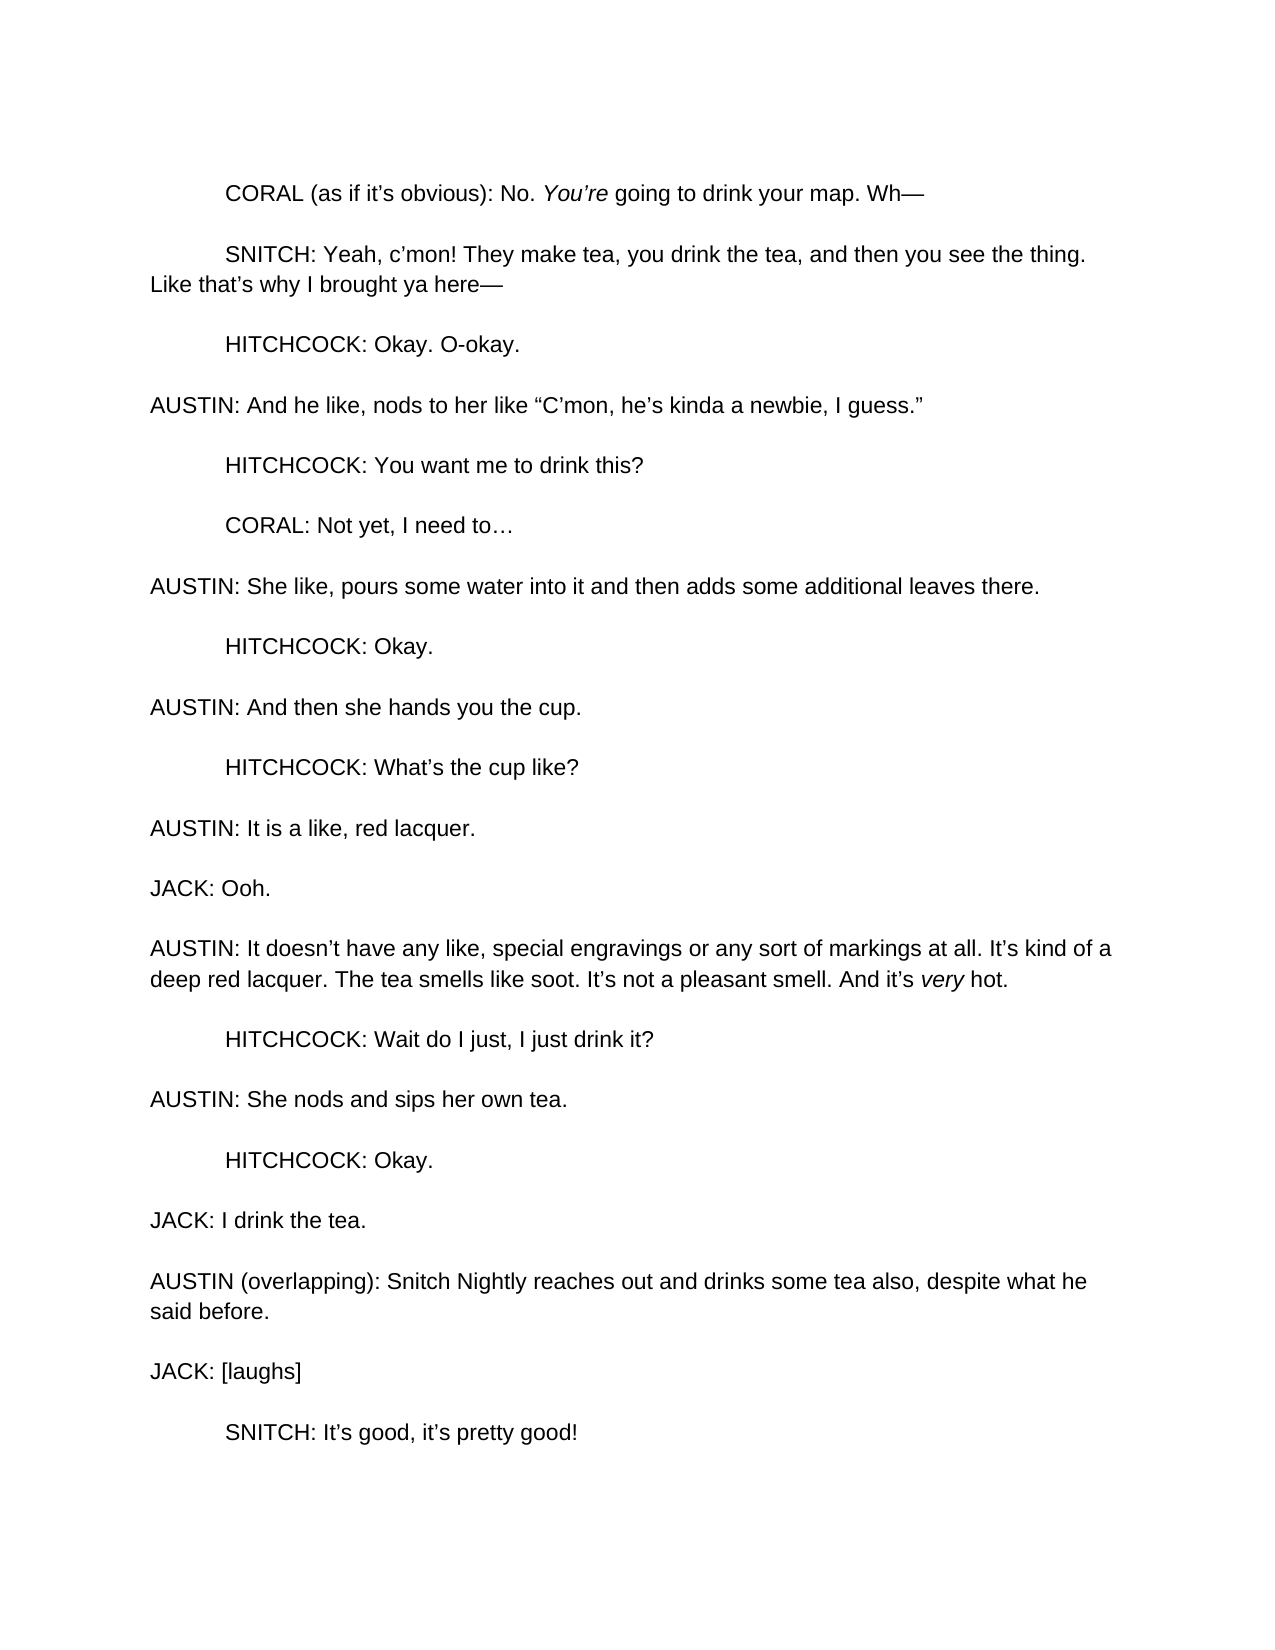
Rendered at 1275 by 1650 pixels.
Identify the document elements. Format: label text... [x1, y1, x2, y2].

text CORAL: Not yet, I need to… [150, 512, 1125, 539]
text JACK: I drink the tea. [150, 1207, 1125, 1234]
text AUSTIN: It doesn’t have any like, special engravings or any sort of markings at all. It’s kind of a deep red lacquer. The tea smells like soot. It’s not a pleasant smell. And it’s very hot. [150, 935, 1125, 992]
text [150, 150, 1125, 207]
text AUSTIN: She nods and sips her own tea. [150, 1086, 1125, 1113]
text HITCHCOCK: Okay. [150, 633, 1125, 660]
text AUSTIN: She like, pours some water into it and then adds some additional leaves there. [150, 573, 1125, 599]
text HITCHCOCK: Okay. [150, 1147, 1125, 1173]
text HITCHCOCK: Wait do I just, I just drink it? [150, 1026, 1125, 1052]
text AUSTIN: And he like, nods to her like “C’mon, he’s kinda a newbie, I guess.” [150, 392, 1125, 418]
text AUSTIN: And then she hands you the cup. [150, 694, 1125, 720]
text JACK: Ooh. [150, 875, 1125, 901]
text SNITCH: It’s good, it’s pretty good! [150, 1419, 1125, 1445]
text HITCHCOCK: Okay. O-okay. [150, 331, 1125, 358]
text HITCHCOCK: You want me to drink this? [150, 452, 1125, 478]
text JACK: [laughs] [150, 1358, 1125, 1385]
text AUSTIN (overlapping): Snitch Nightly reaches out and drinks some tea also, despite what he said before. [150, 1268, 1125, 1324]
text AUSTIN: It is a like, red lacquer. [150, 814, 1125, 841]
text HITCHCOCK: What’s the cup like? [150, 754, 1125, 781]
text SNITCH: Yeah, c’mon! They make tea, you drink the tea, and then you see the thing. Like that’s why I brought ya here— [150, 241, 1125, 297]
